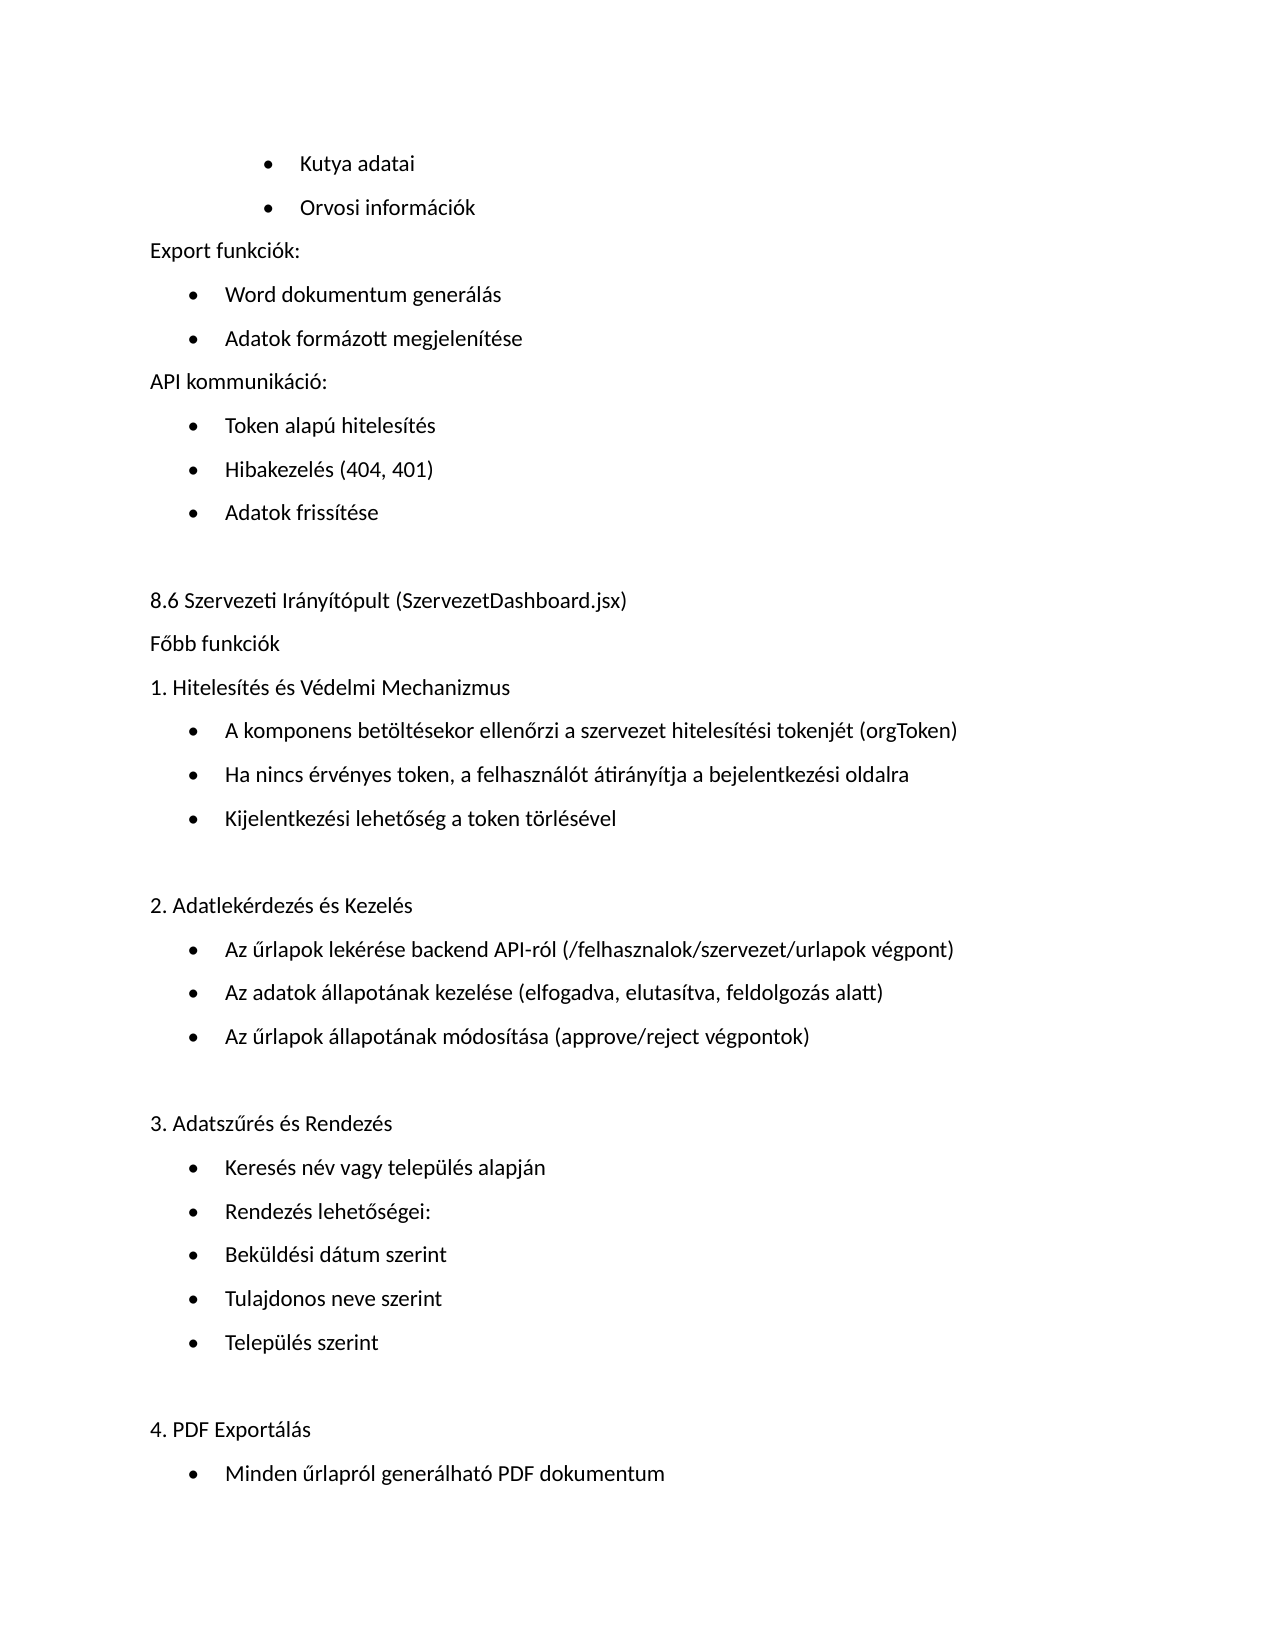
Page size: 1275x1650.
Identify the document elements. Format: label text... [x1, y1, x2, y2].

list Az űrlapok állapotának módosítása (approve/reject végpontok) [187, 1023, 1125, 1050]
list Adatok formázott megjelenítése [187, 324, 1125, 352]
text 2. Adatlekérdezés és Kezelés [150, 892, 1125, 919]
list Az adatok állapotának kezelése (elfogadva, elutasítva, feldolgozás alatt) [187, 979, 1125, 1006]
text Export funkciók: [150, 237, 1125, 264]
list Település szerint [187, 1328, 1125, 1355]
list Orvosi információk [262, 194, 1125, 221]
text 1. Hitelesítés és Védelmi Mechanizmus [150, 674, 1125, 701]
list Keresés név vagy település alapján [187, 1154, 1125, 1181]
text 8.6 Szervezeti Irányítópult (SzervezetDashboard.jsx) [150, 586, 1125, 613]
text Főbb funkciók [150, 630, 1125, 657]
list Az űrlapok lekérése backend API-ról (/felhasznalok/szervezet/urlapok végpont) [187, 936, 1125, 963]
text API kommunikáció: [150, 368, 1125, 395]
list Hibakezelés (404, 401) [187, 456, 1125, 482]
list Token alapú hitelesítés [187, 412, 1125, 439]
list Ha nincs érvényes token, a felhasználót átirányítja a bejelentkezési oldalra [187, 761, 1125, 788]
list A komponens betöltésekor ellenőrzi a szervezet hitelesítési tokenjét (orgToken) [187, 717, 1125, 744]
text 3. Adatszűrés és Rendezés [150, 1110, 1125, 1137]
list Word dokumentum generálás [187, 281, 1125, 308]
list Rendezés lehetőségei: [187, 1197, 1125, 1224]
list Beküldési dátum szerint [187, 1241, 1125, 1268]
list Kutya adatai [262, 150, 1125, 177]
list Kijelentkezési lehetőség a token törlésével [187, 805, 1125, 832]
text 4. PDF Exportálás [150, 1416, 1125, 1443]
list Tulajdonos neve szerint [187, 1285, 1125, 1312]
list Adatok frissítése [187, 499, 1125, 526]
list Minden űrlapról generálható PDF dokumentum [187, 1459, 1125, 1486]
